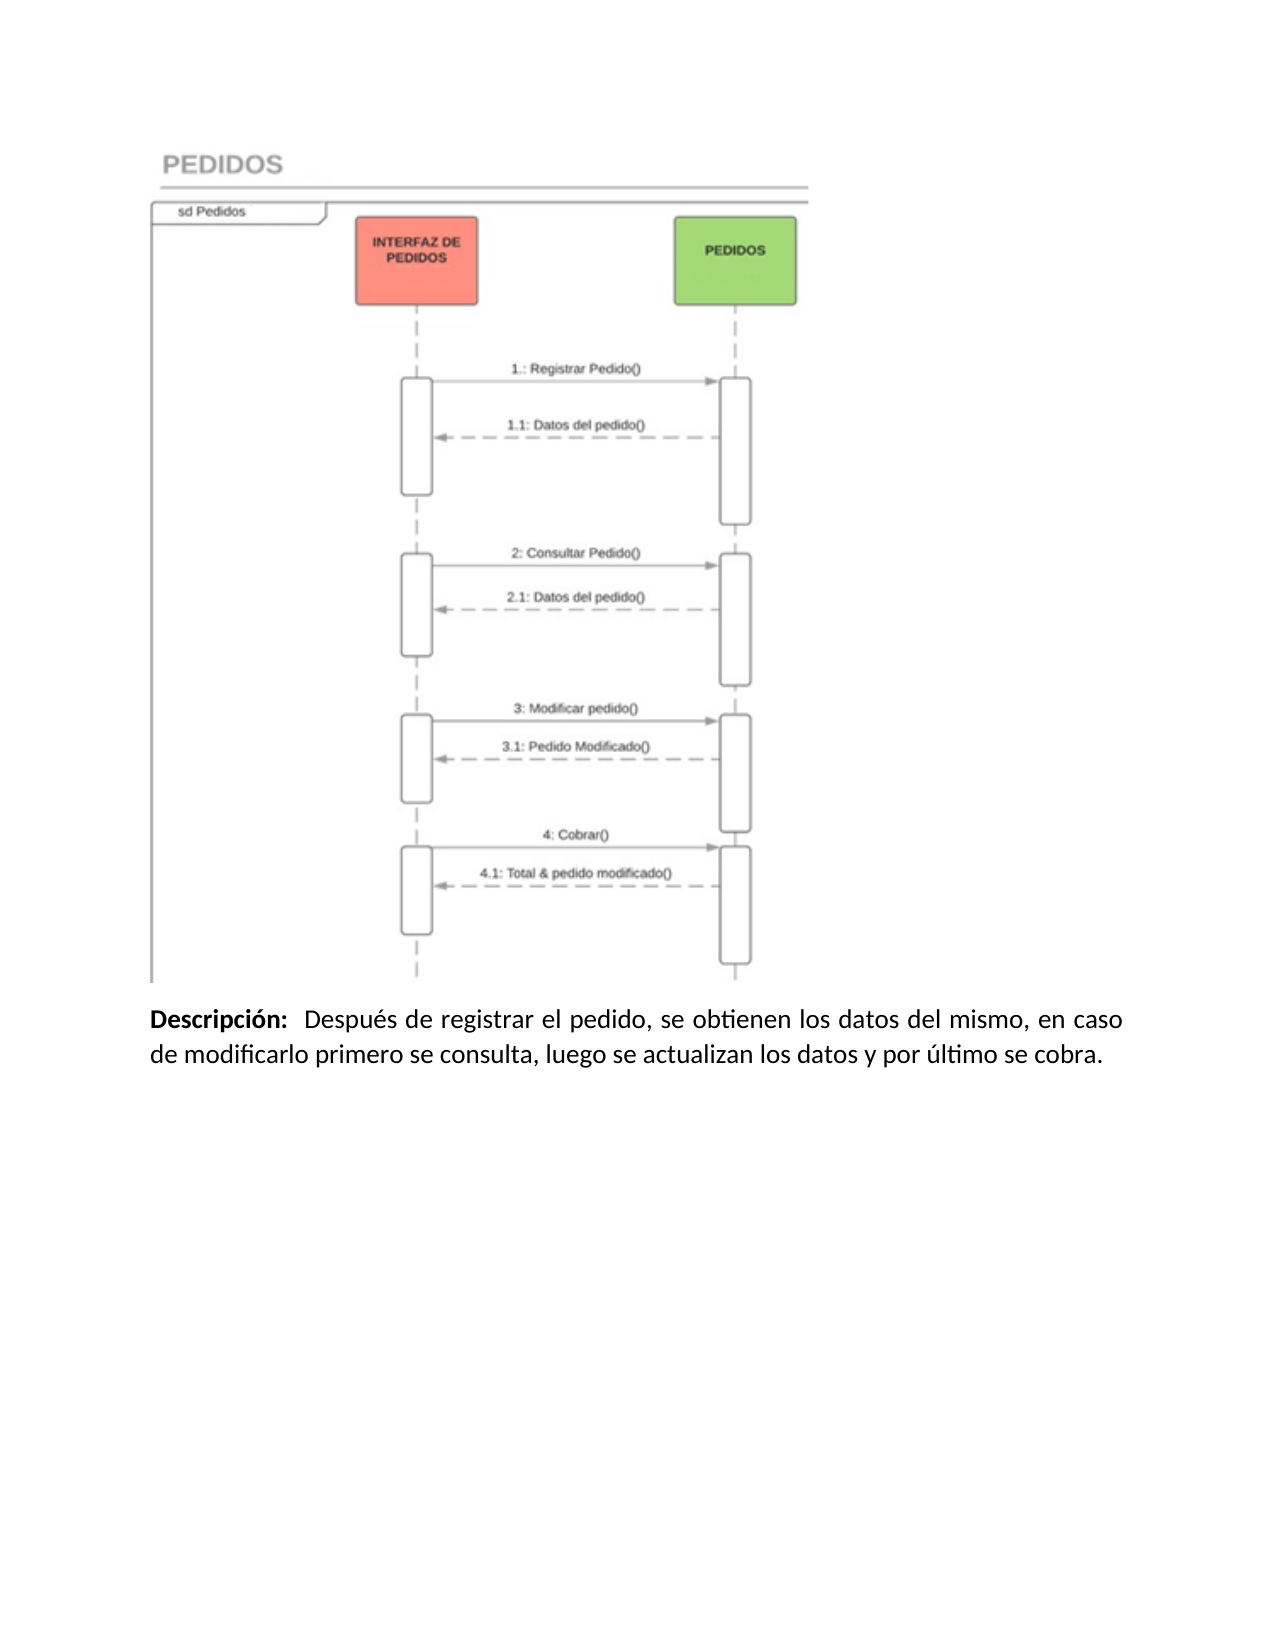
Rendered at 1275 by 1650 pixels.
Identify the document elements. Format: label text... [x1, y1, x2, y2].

picture [150, 150, 858, 983]
text Descripción: Después de registrar el pedido, se obtienen los datos del mismo, en caso de modificarlo primero se consulta, luego se actualizan los datos y por último se cobra. [150, 1002, 1125, 1071]
